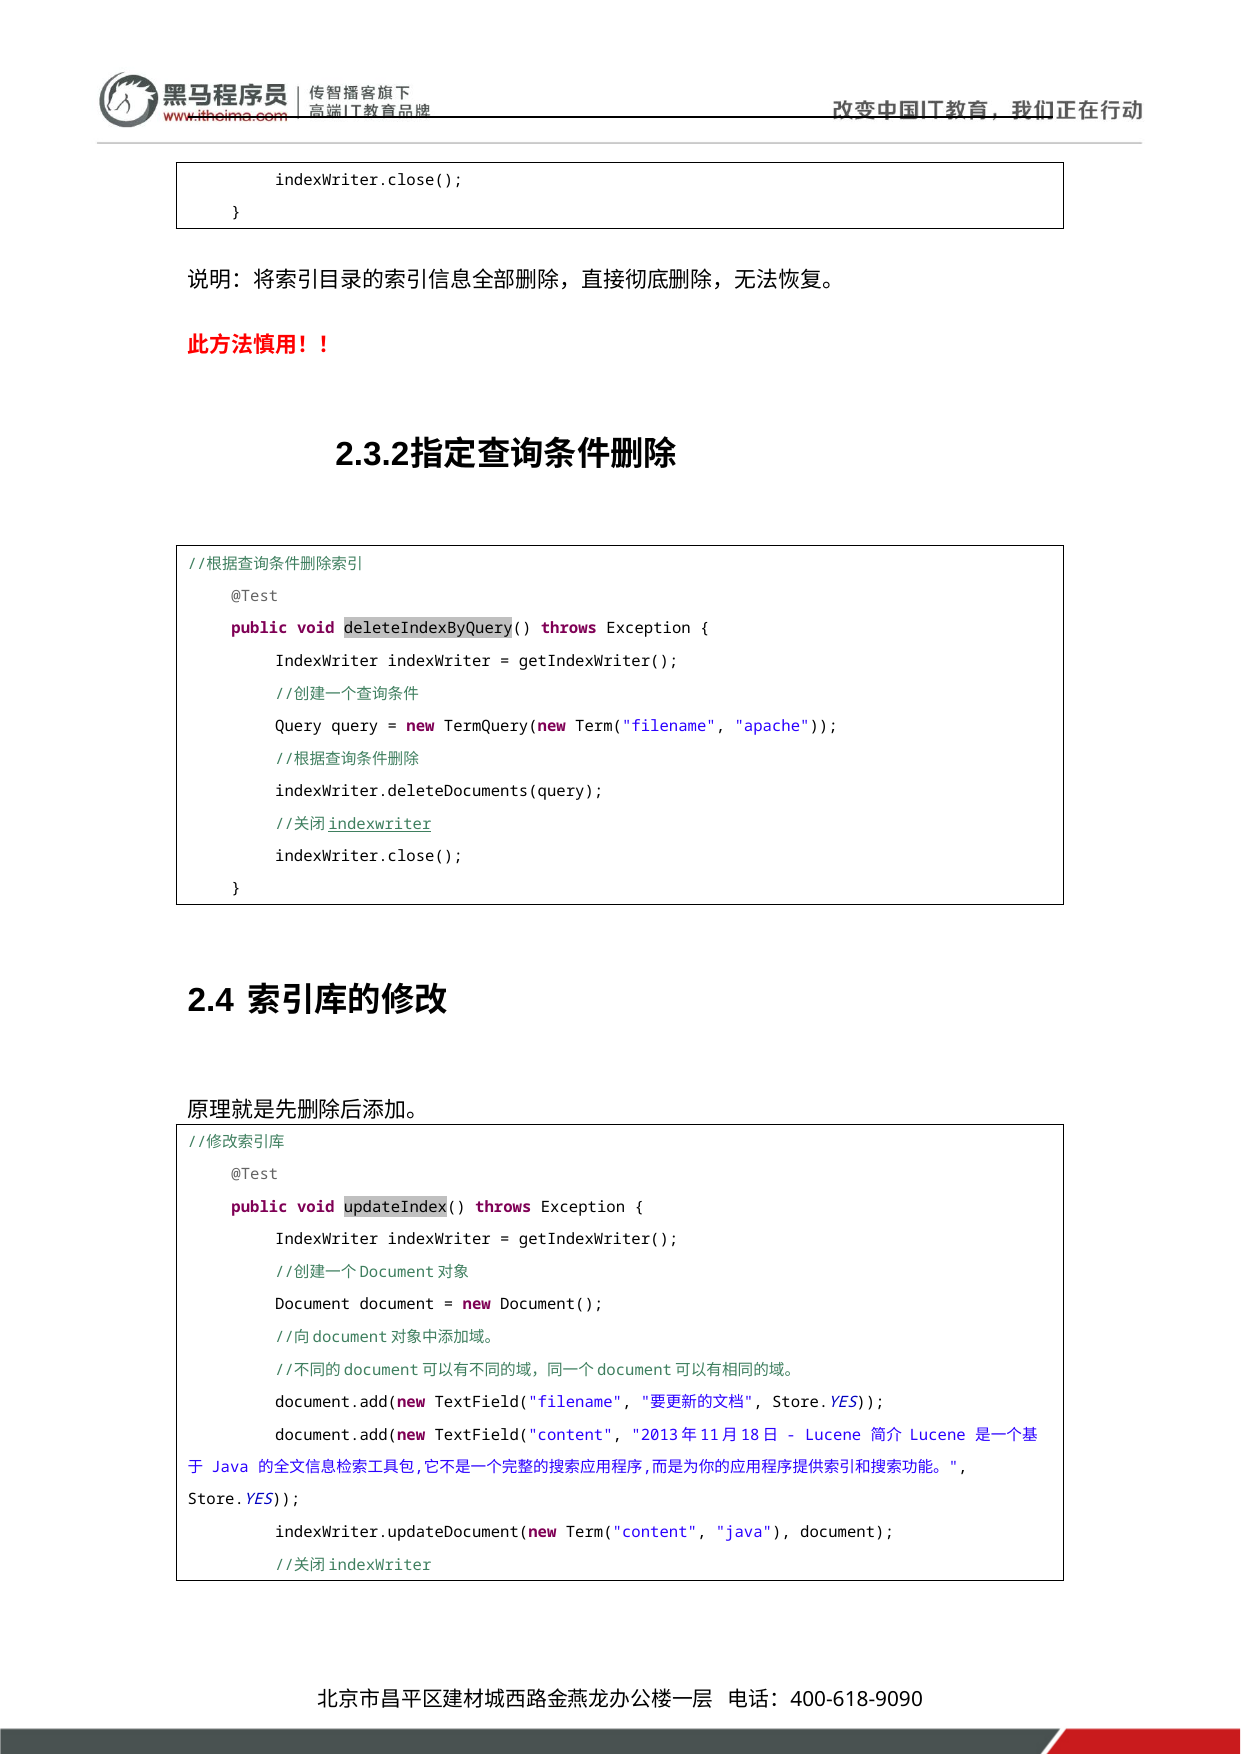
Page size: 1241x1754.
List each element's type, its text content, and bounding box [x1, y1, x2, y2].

subtitle 指定查询条件删除 [335, 419, 1053, 484]
picture [0, 1669, 1241, 1754]
text 说明：将索引目录的索引信息全部删除，直接彻底删除，无法恢复。 [187, 262, 1053, 294]
subtitle 索引库的修改 [187, 964, 1053, 1029]
table_header //根据查询条件删除索引 @Test public void deleteIndexByQuery() throws Exception { IndexWriter indexWriter = getIndexWriter(); //创建一个查询条件 Query query = new TermQuery(new Term("filename", "apache")); //根据查询条件删除 indexWriter.deleteDocuments(query); //关闭indexwriter indexWriter.close(); } [177, 546, 1063, 904]
picture [0, 1, 1241, 151]
text 此方法慎用！！ [187, 327, 1053, 359]
text 原理就是先删除后添加。 [187, 1091, 1053, 1124]
